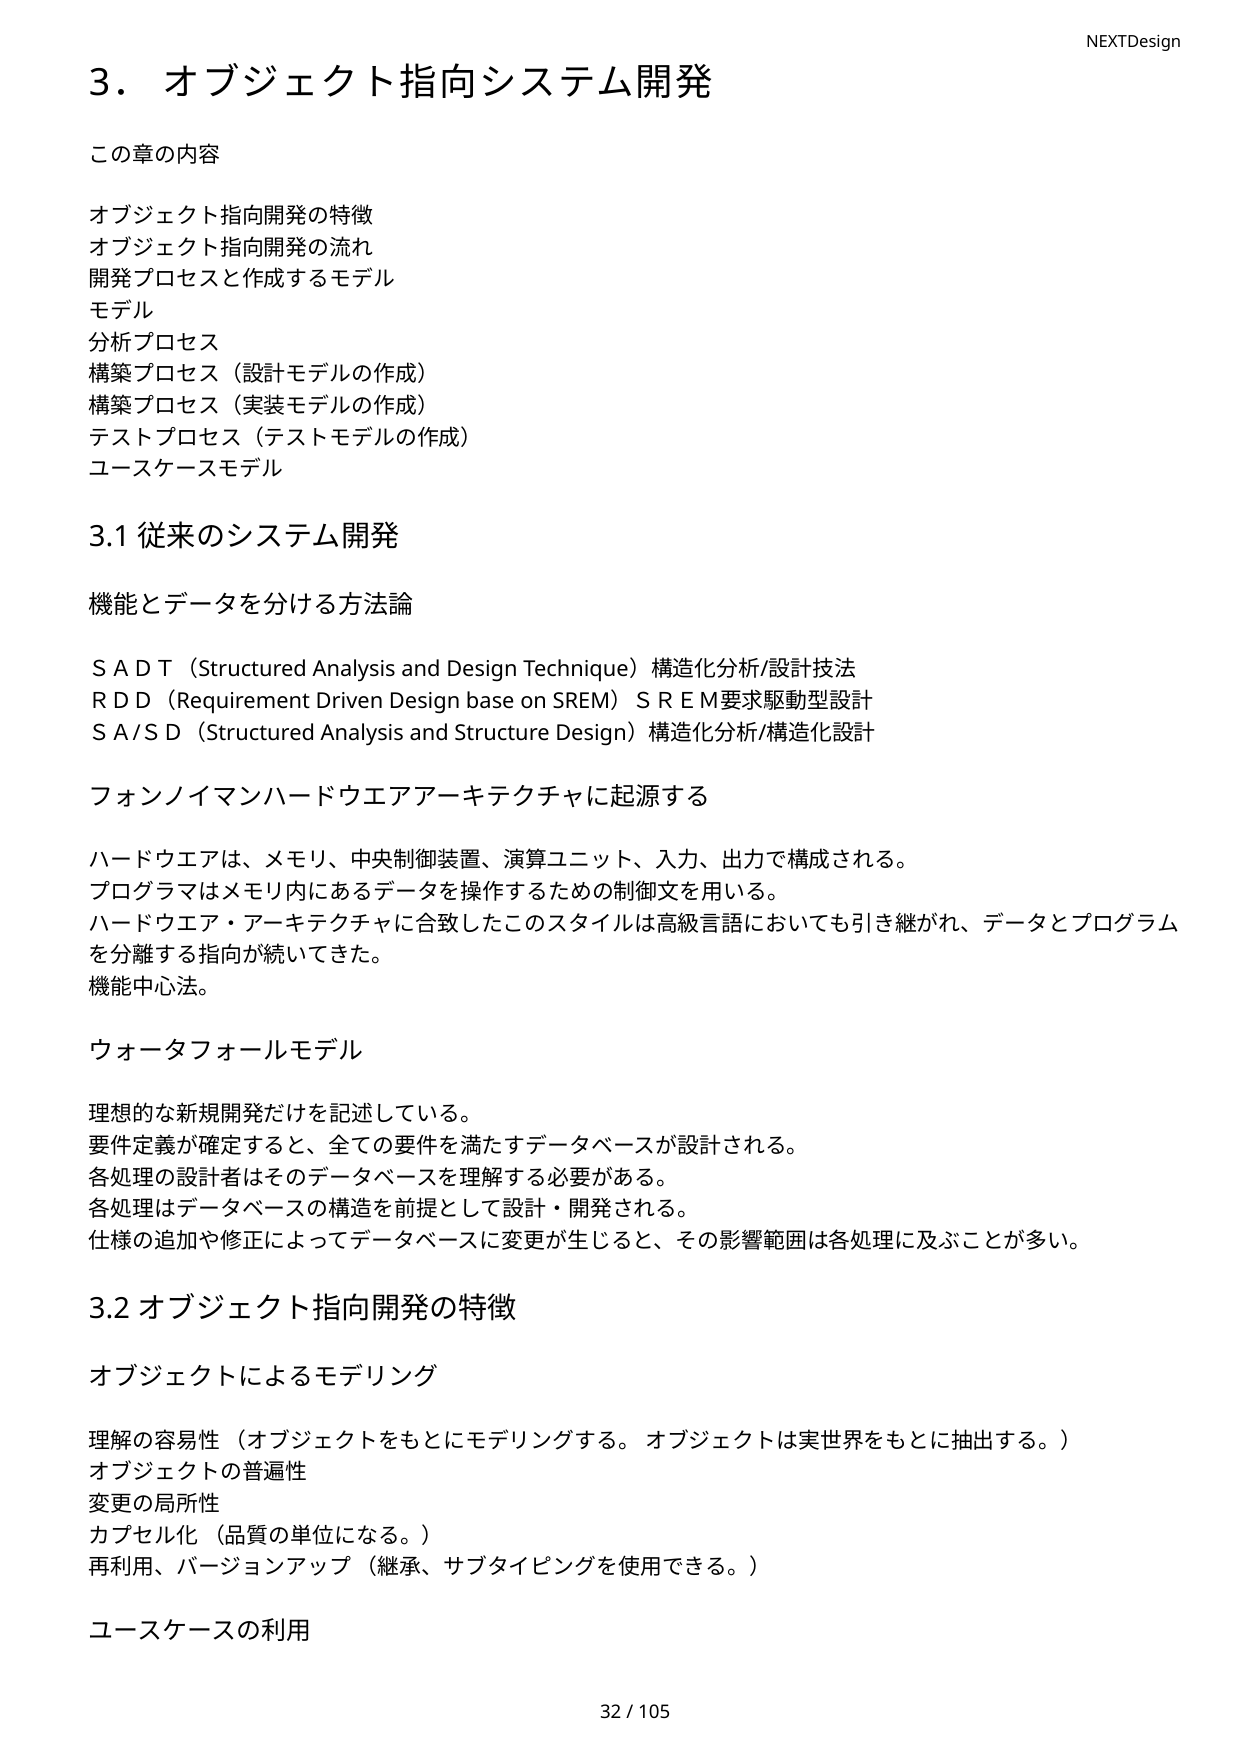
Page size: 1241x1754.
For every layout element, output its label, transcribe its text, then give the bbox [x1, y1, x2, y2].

text カプセル化 （品質の単位になる。） [89, 1518, 1181, 1549]
text この章の内容 [89, 137, 1181, 168]
text 開発プロセスと作成するモデル [89, 261, 1181, 293]
text モデル [89, 293, 1181, 325]
text 理解の容易性 （オブジェクトをもとにモデリングする。 オブジェクトは実世界をもとに抽出する。） [89, 1423, 1181, 1454]
text 要件定義が確定すると、全ての要件を満たすデータベースが設計される。 [89, 1128, 1181, 1160]
text 各処理の設計者はそのデータベースを理解する必要がある。 [89, 1160, 1181, 1191]
text 仕様の追加や修正によってデータベースに変更が生じると、その影響範囲は各処理に及ぶことが多い。 [89, 1223, 1181, 1255]
text オブジェクトの普遍性 [89, 1454, 1181, 1486]
text 構築プロセス（設計モデルの作成） [89, 356, 1181, 388]
subtitle 従来のシステム開発 [89, 513, 1181, 555]
list ユースケースの利用 [89, 1611, 1181, 1647]
text 変更の局所性 [89, 1486, 1181, 1518]
list 機能とデータを分ける方法論 [89, 585, 1181, 621]
text オブジェクト指向開発の特徴 [89, 198, 1181, 230]
subtitle オブジェクト指向開発の特徴 [89, 1284, 1181, 1327]
text 各処理はデータベースの構造を前提として設計・開発される。 [89, 1191, 1181, 1223]
list オブジェクトによるモデリング [89, 1357, 1181, 1393]
text 機能中心法。 [89, 969, 1181, 1001]
text ＲＤＤ（Requirement Driven Design base on SREM）ＳＲＥＭ要求駆動型設計 [89, 683, 1181, 714]
text プログラマはメモリ内にあるデータを操作するための制御文を用いる。 [89, 874, 1181, 906]
text 再利用、バージョンアップ （継承、サブタイピングを使用できる。） [89, 1549, 1181, 1581]
text ハードウエアは、メモリ、中央制御装置、演算ユニット、入力、出力で構成される。 [89, 842, 1181, 874]
subtitle オブジェクト指向システム開発 [89, 52, 1181, 107]
text 分析プロセス [89, 325, 1181, 356]
text オブジェクト指向開発の流れ [89, 230, 1181, 261]
text テストプロセス（テストモデルの作成） [89, 420, 1181, 451]
text ユースケースモデル [89, 451, 1181, 483]
list フォンノイマンハードウエアアーキテクチャに起源する [89, 776, 1181, 812]
text ハードウエア・アーキテクチャに合致したこのスタイルは高級言語においても引き継がれ、データとプログラムを分離する指向が続いてきた。 [89, 906, 1181, 969]
text ＳＡＤＴ（Structured Analysis and Design Technique）構造化分析/設計技法 [89, 651, 1181, 683]
text ＳＡ/ＳＤ（Structured Analysis and Structure Design）構造化分析/構造化設計 [89, 714, 1181, 746]
text 構築プロセス（実装モデルの作成） [89, 388, 1181, 420]
list ウォータフォールモデル [89, 1030, 1181, 1067]
text 理想的な新規開発だけを記述している。 [89, 1096, 1181, 1128]
